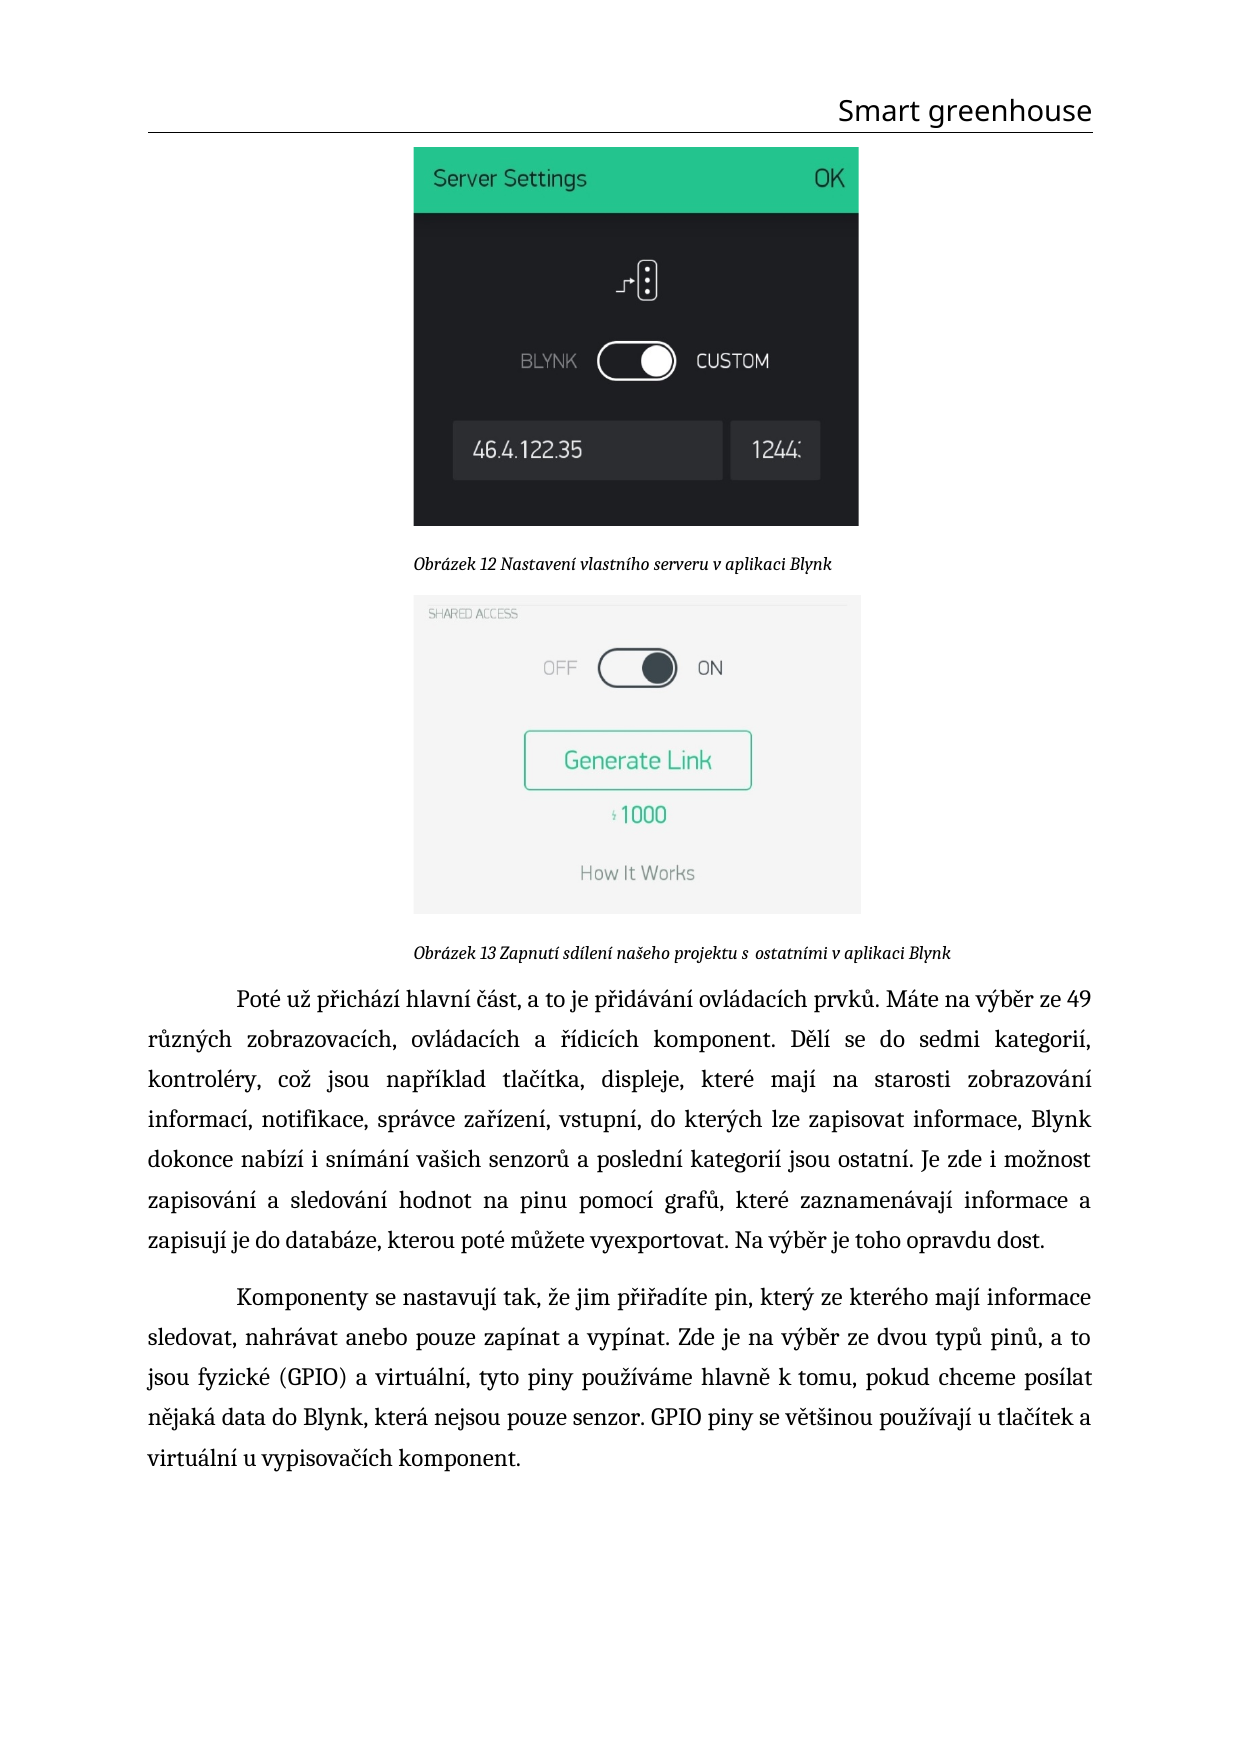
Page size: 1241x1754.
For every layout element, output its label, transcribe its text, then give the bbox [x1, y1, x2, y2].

picture [413, 595, 861, 914]
text Poté už přichází hlavní část, a to je přidávání ovládacích prvků. Máte na výběr ze 49 různých zobrazovacích, ovládacích a řídicích komponent. Dělí se do sedmi kategorií, kontroléry, což jsou například tlačítka, displeje, které mají na starosti zobrazování informací, notifikace, správce zařízení, vstupní, do kterých lze zapisovat informace, Blynk dokonce nabízí i snímání vašich senzorů a poslední kategorií jsou ostatní. Je zde i možnost zapisování a sledování hodnot na pinu pomocí grafů, které zaznamenávají informace a zapisují je do databáze, kterou poté můžete vyexportovat. Na výběr je toho opravdu dost. [148, 984, 1093, 1254]
text Komponenty se nastavují tak, že jim přiřadíte pin, který ze kterého mají informace sledovat, nahrávat anebo pouze zapínat a vypínat. Zde je na výběr ze dvou typů pinů, a to jsou fyzické (GPIO) a virtuální, tyto piny používáme hlavně k tomu, pokud chceme posílat nějaká data do Blynk, která nejsou pouze senzor. GPIO piny se většinou používají u tlačítek a virtuální u vypisovačích komponent. [148, 1283, 1093, 1472]
picture [413, 147, 859, 526]
